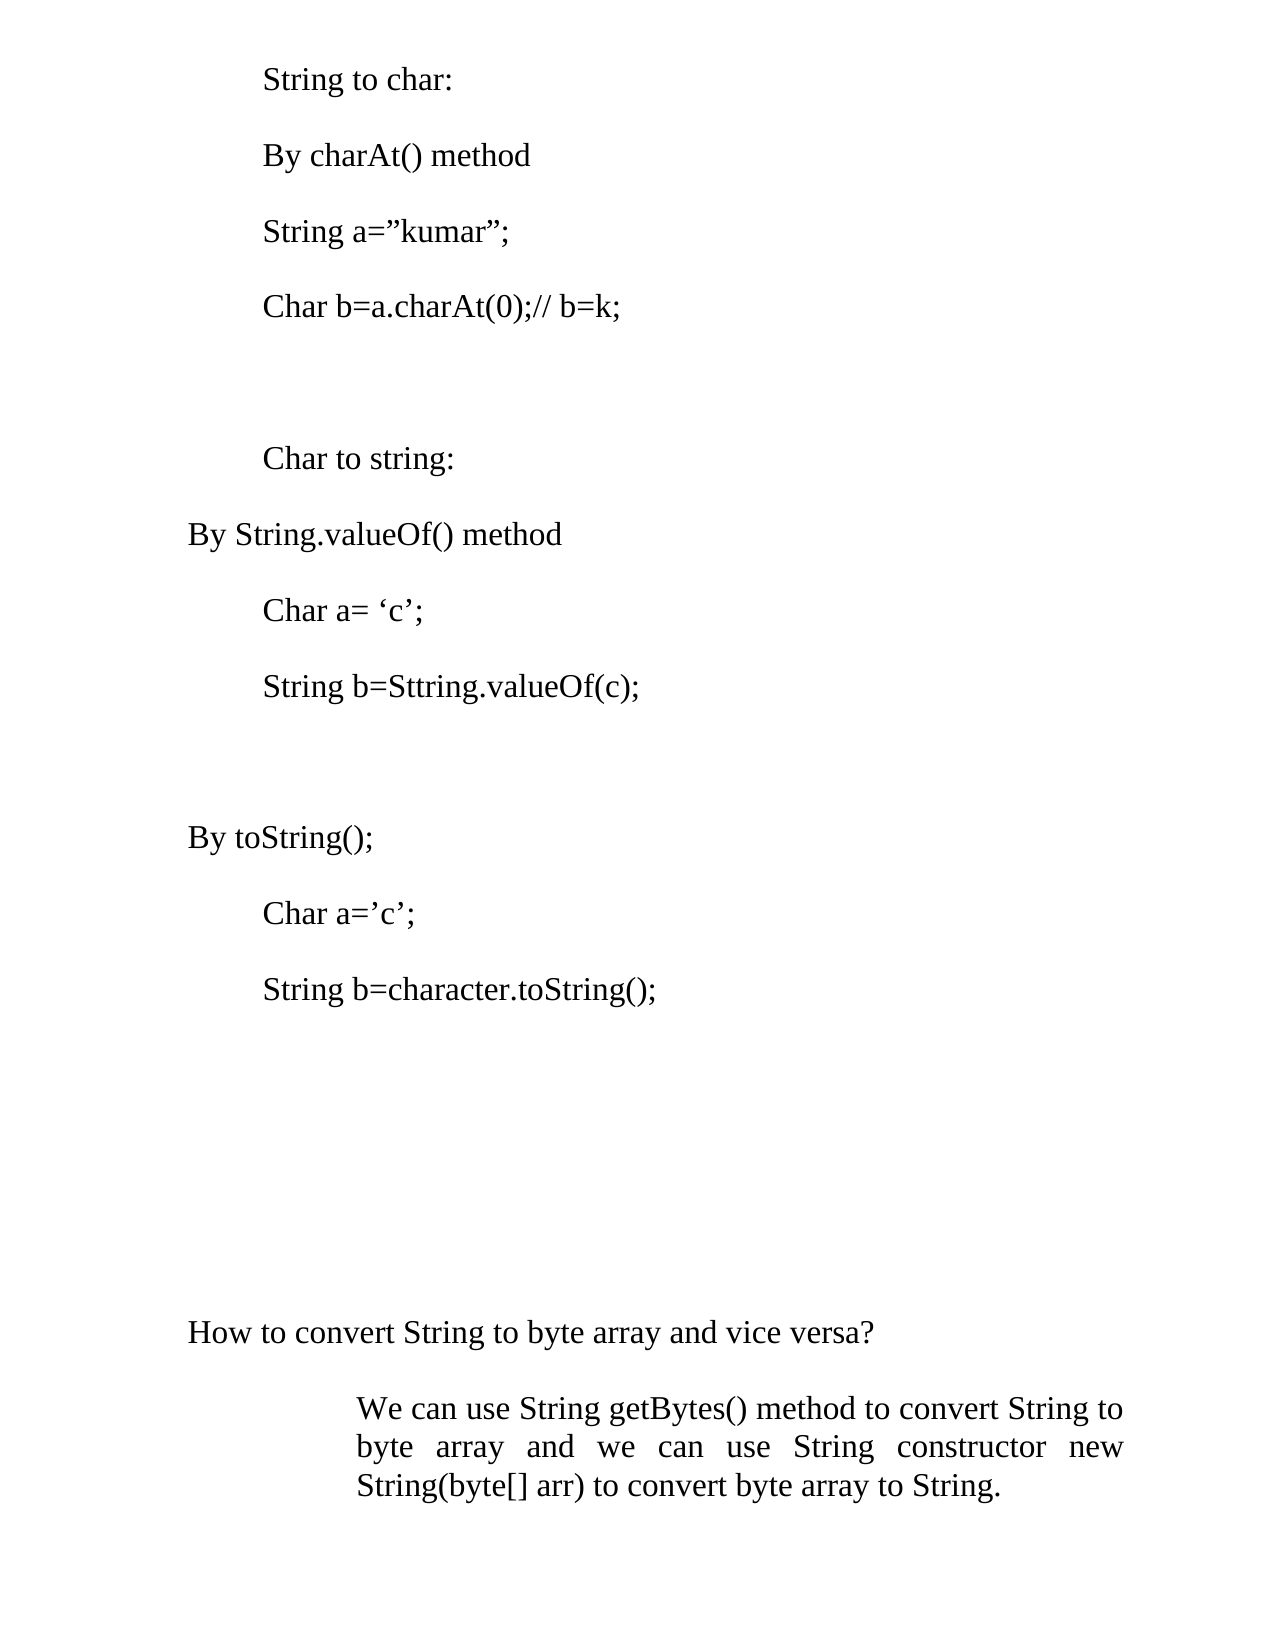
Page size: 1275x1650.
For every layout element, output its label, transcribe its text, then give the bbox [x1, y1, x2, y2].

text By String.valueOf() method [187, 514, 1125, 552]
text Char a=’c’; [262, 893, 1125, 932]
text String b=Sttring.valueOf(c); [262, 666, 1125, 704]
text Char to string: [262, 438, 1125, 477]
text By charAt() method [262, 135, 1125, 173]
text String a=”kumar”; [262, 211, 1125, 249]
text We can use String getBytes() method to convert String to byte array and we can use String constructor new String(byte[] arr) to convert byte array to String. [356, 1388, 1125, 1503]
text Char b=a.charAt(0);// b=k; [262, 287, 1125, 325]
text How to convert String to byte array and vice versa? [187, 1312, 1125, 1351]
text Char a= ‘c’; [262, 590, 1125, 628]
text String to char: [262, 59, 1125, 97]
text String b=character.toString(); [262, 969, 1125, 1007]
text By toString(); [187, 817, 1125, 856]
